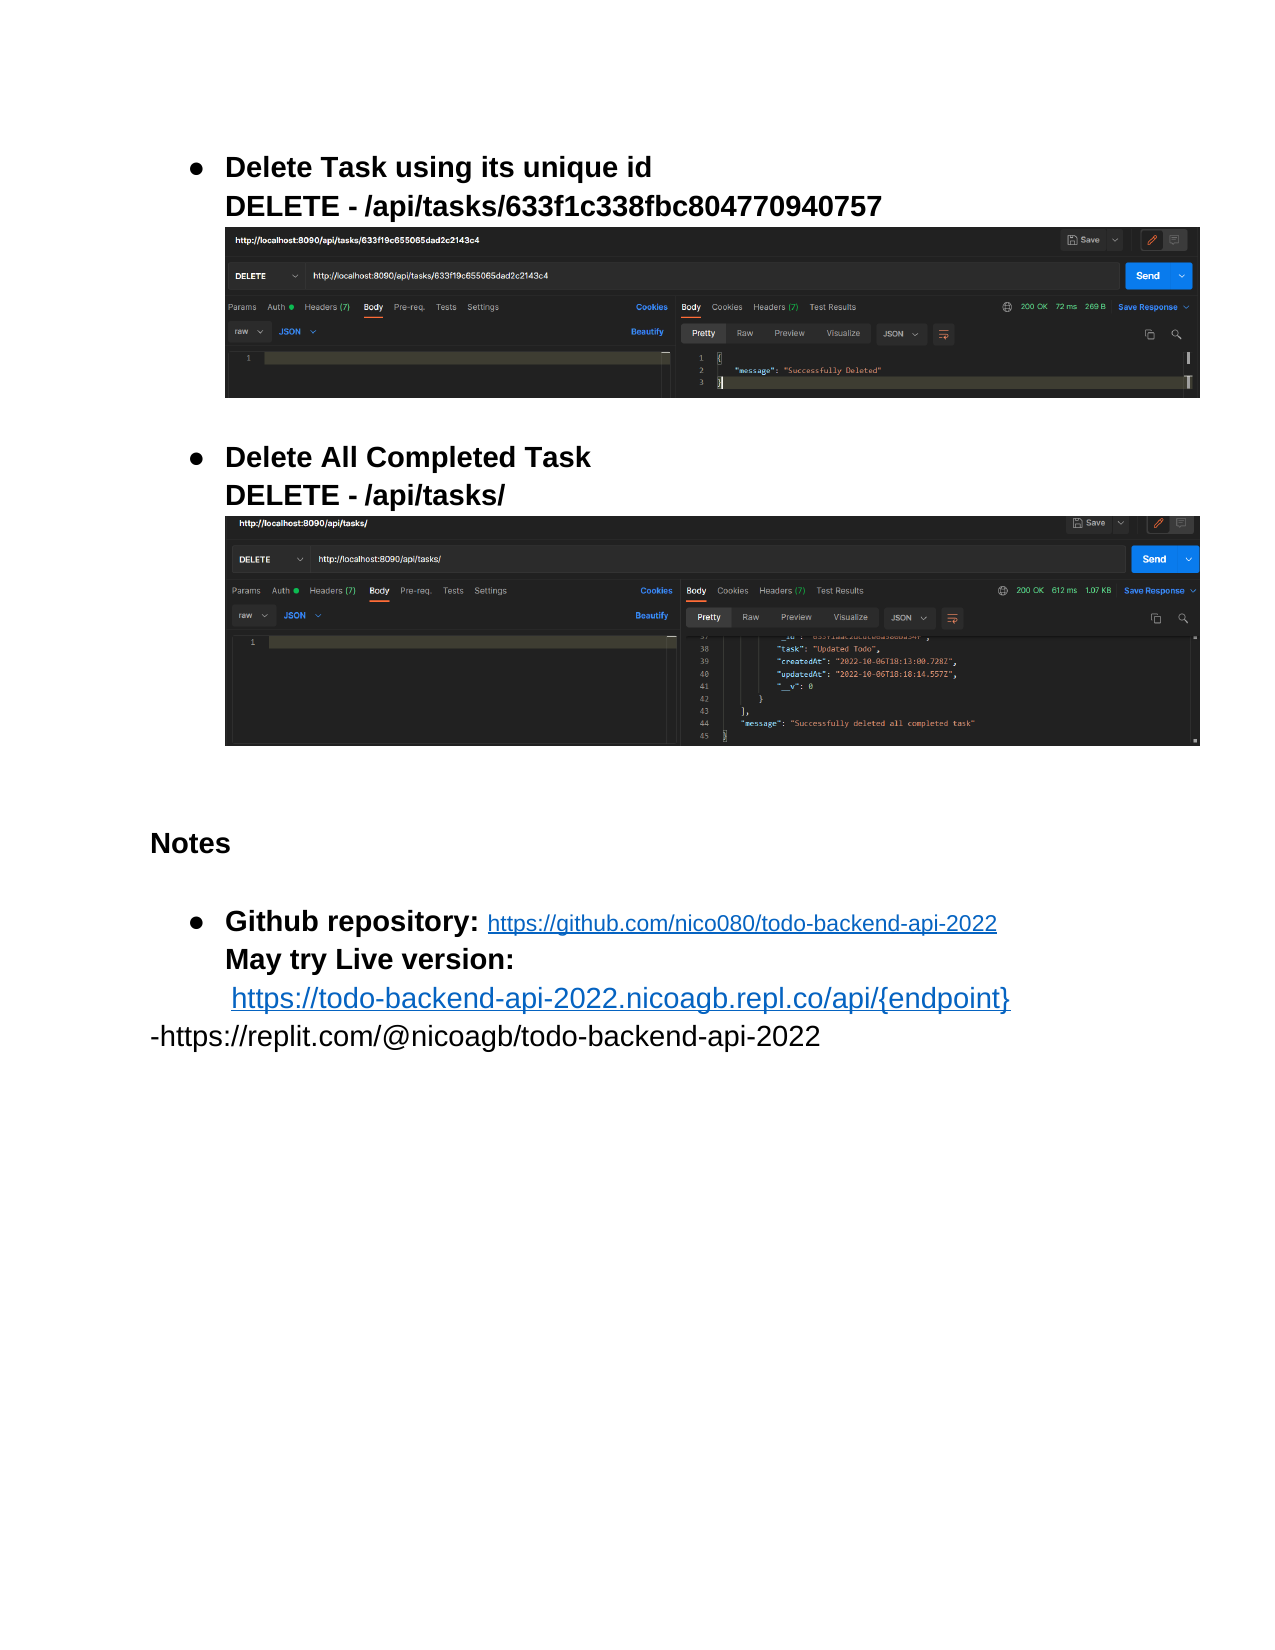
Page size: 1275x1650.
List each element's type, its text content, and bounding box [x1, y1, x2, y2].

list Github repository: https://github.com/nico080/todo-backend-api-2022 May try Live version: [187, 903, 1125, 976]
list Delete All Completed Task [187, 440, 1125, 473]
text https://todo-backend-api-2022.nicoagb.repl.co/api/{endpoint} -https://replit.com/@nicoagb/todo-backend-api-2022 [150, 981, 1125, 1053]
list DELETE - /api/tasks/633f1c338fbc804770940757 [225, 188, 1125, 222]
list DELETE - /api/tasks/ [225, 478, 1125, 512]
list Delete Task using its unique id [187, 150, 1125, 183]
text Notes [150, 826, 1125, 860]
